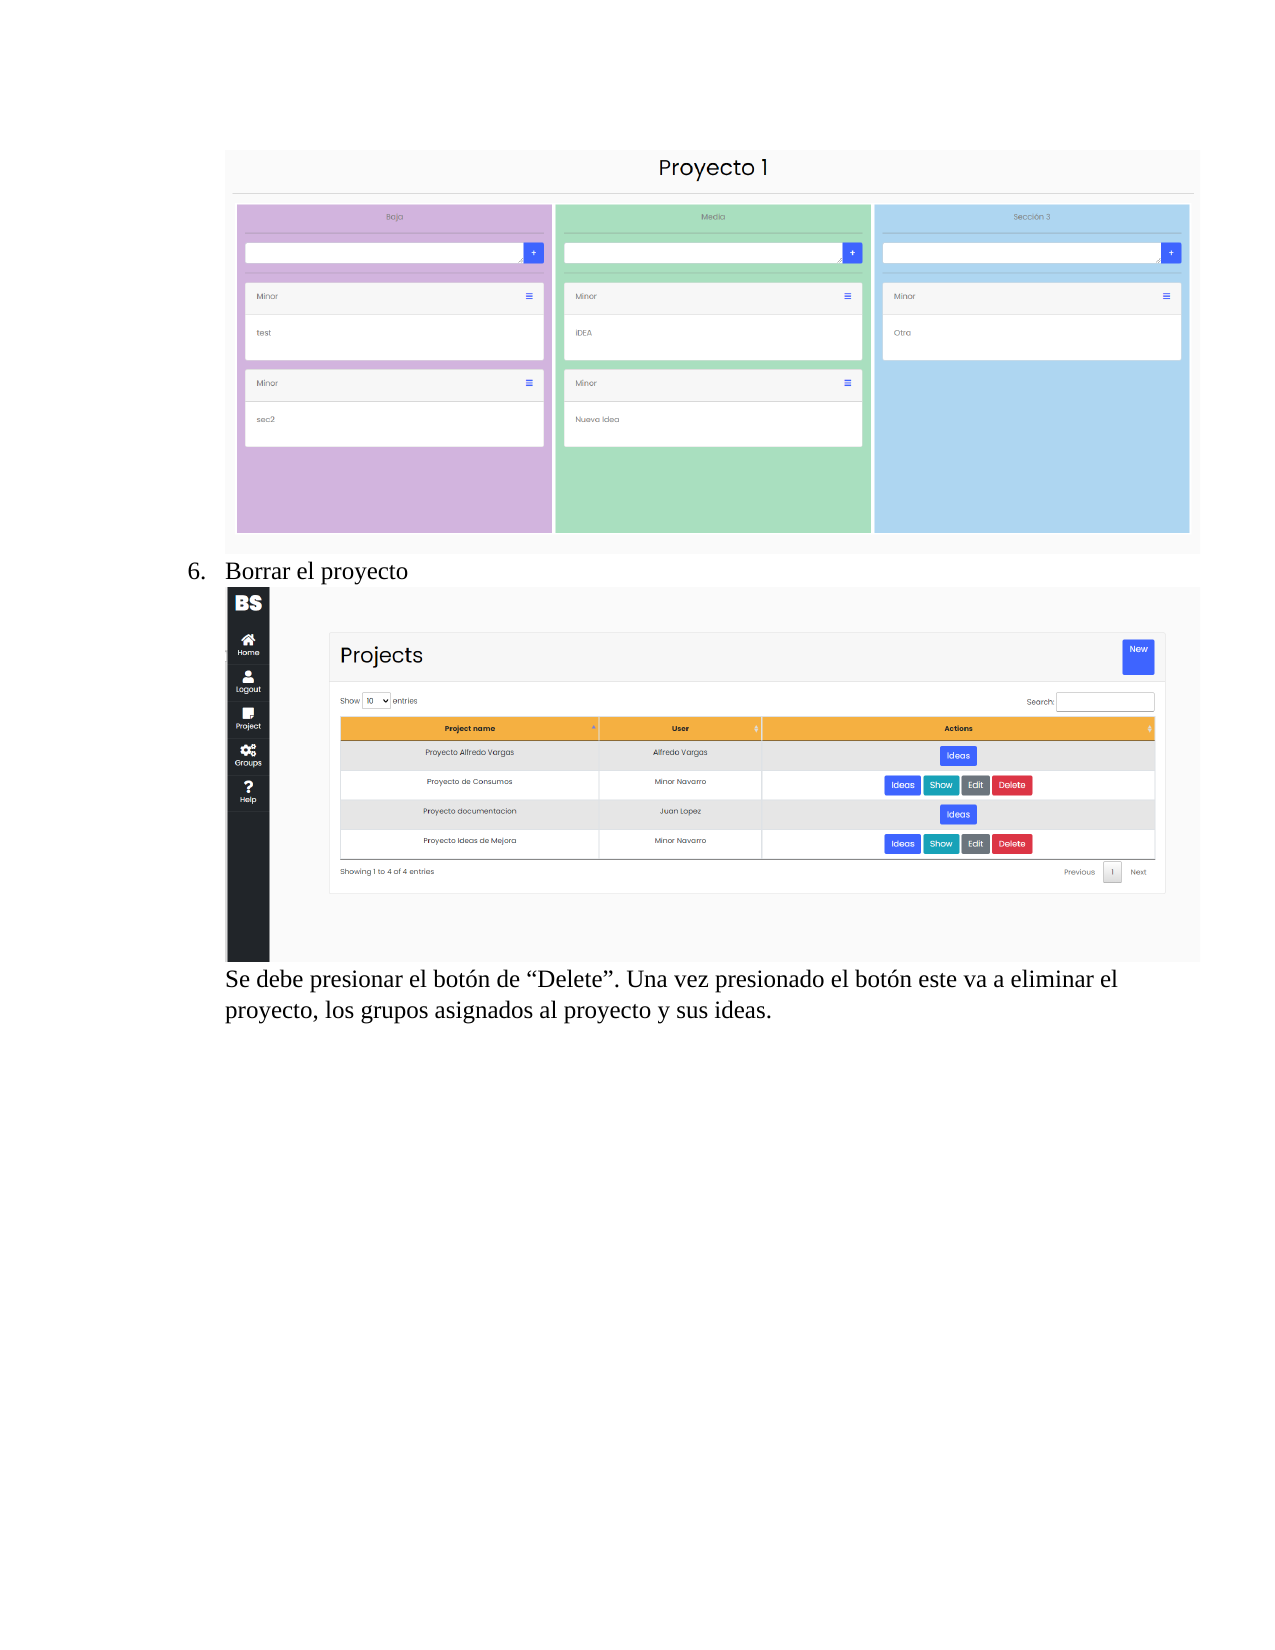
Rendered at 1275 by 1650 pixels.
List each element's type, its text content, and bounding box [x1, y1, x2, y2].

picture [225, 150, 1200, 554]
list Borrar el proyecto [187, 556, 1125, 585]
picture [225, 587, 1200, 962]
list Se debe presionar el botón de “Delete”. Una vez presionado el botón este va a eliminar el proyecto, los grupos asignados al proyecto y sus ideas. [225, 964, 1125, 1024]
